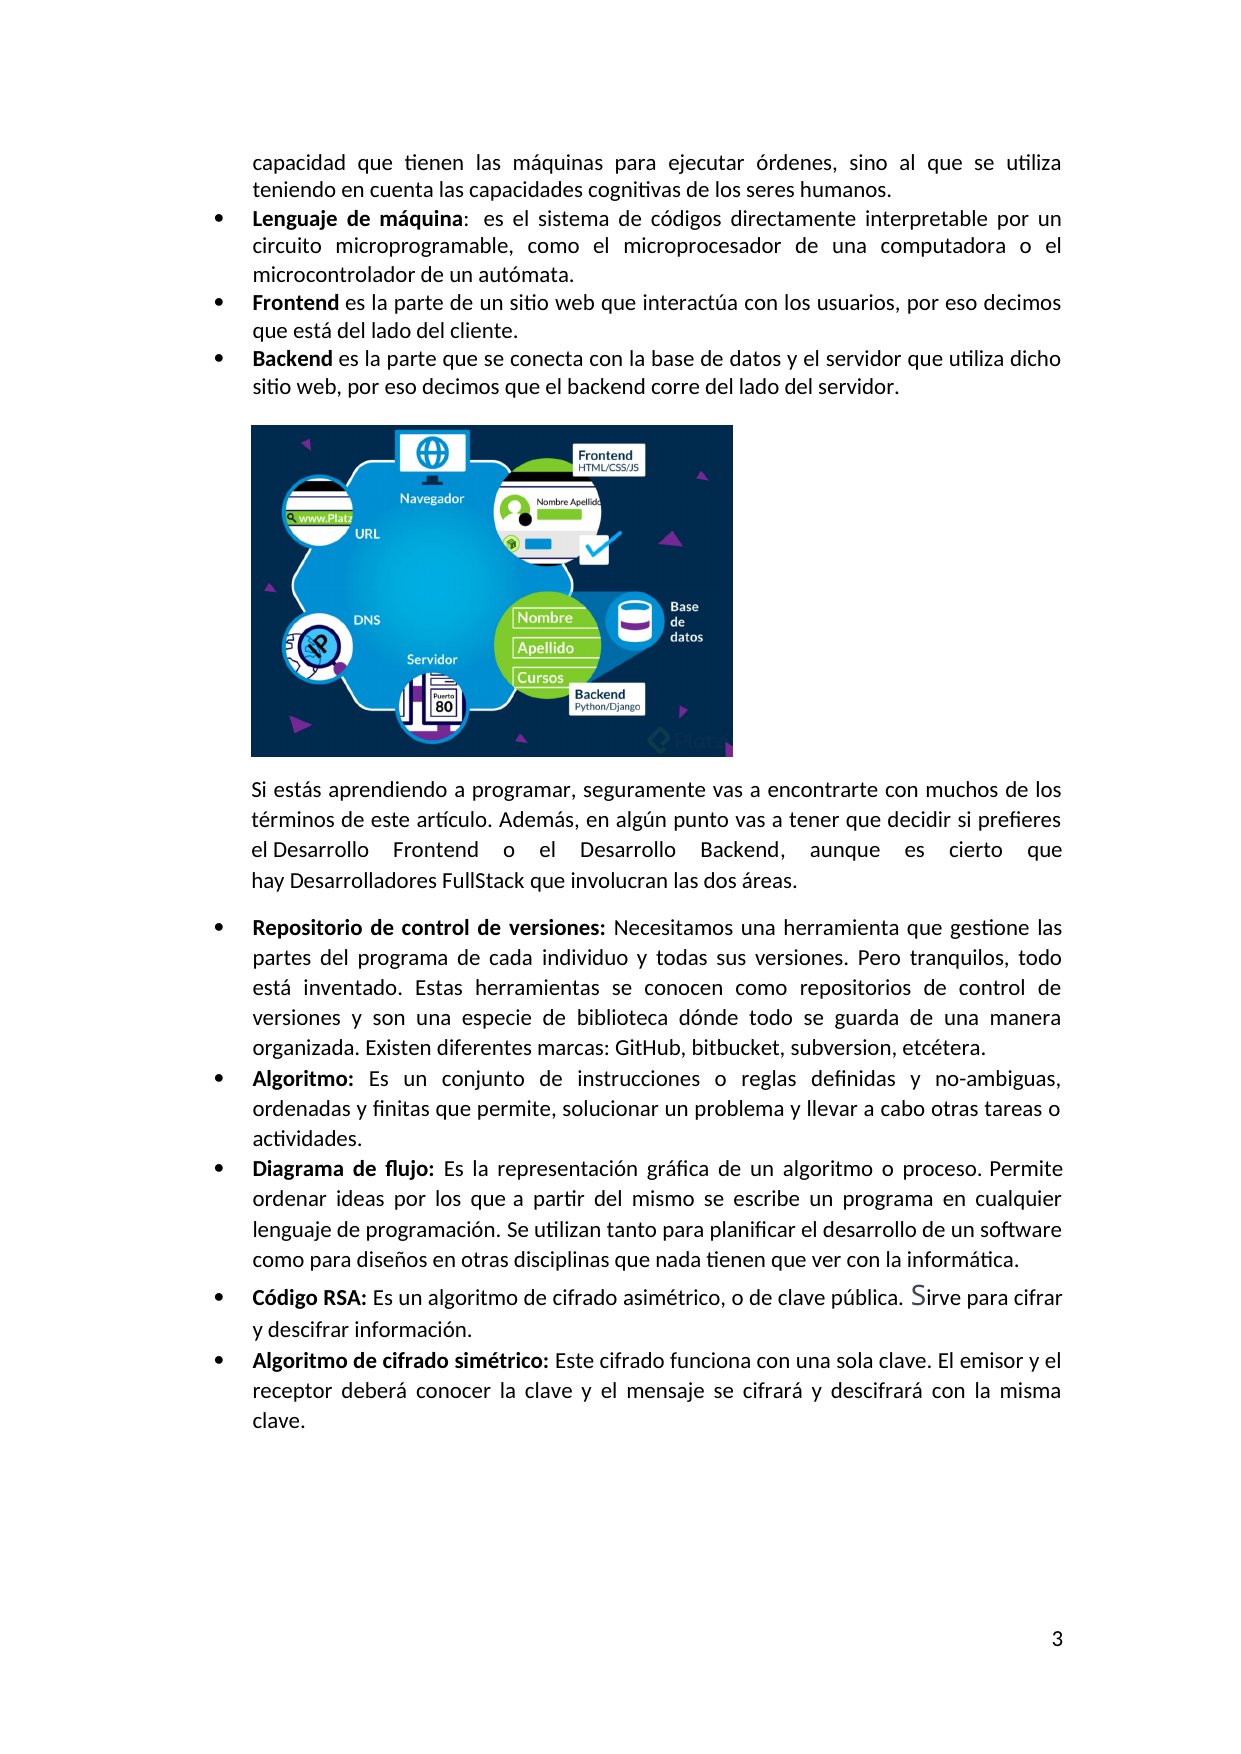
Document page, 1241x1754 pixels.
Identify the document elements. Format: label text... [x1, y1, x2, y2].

list Backend es la parte que se conecta con la base de datos y el servidor que utiliza dicho sitio web, por eso decimos que el backend corre del lado del servidor. [215, 344, 1063, 400]
list Código RSA: Es un algoritmo de cifrado asimétrico, o de clave pública. Sirve para cifrar y descifrar información. [215, 1275, 1063, 1344]
list Frontend es la parte de un sitio web que interactúa con los usuarios, por eso decimos que está del lado del cliente. [215, 288, 1063, 344]
list Algoritmo de cifrado simétrico: Este cifrado funciona con una sola clave. El emisor y el receptor deberá conocer la clave y el mensaje se cifrará y descifrará con la misma clave. [215, 1346, 1063, 1434]
list Algoritmo: Es un conjunto de instrucciones o reglas definidas y no-ambiguas, ordenadas y finitas que permite, solucionar un problema y llevar a cabo otras tareas o actividades.​ [215, 1064, 1063, 1152]
list Repositorio de control de versiones: Necesitamos una herramienta que gestione las partes del programa de cada individuo y todas sus versiones. Pero tranquilos, todo está inventado. Estas herramientas se conocen como repositorios de control de versiones y son una especie de biblioteca dónde todo se guarda de una manera organizada. Existen diferentes marcas: GitHub, bitbucket, subversion, etcétera. [215, 913, 1063, 1061]
list Diagrama de flujo: Es la representación gráfica de un algoritmo o proceso. Permite ordenar ideas por los que a partir del mismo se escribe un programa en cualquier lenguaje de programación. Se utilizan tanto para planificar el desarrollo de un software como para diseños en otras disciplinas que nada tienen que ver con la informática. [215, 1154, 1063, 1273]
list Lenguaje de máquina: es el sistema de códigos directamente interpretable por un circuito microprogramable, como el microprocesador de una computadora o el microcontrolador de un autómata. [215, 204, 1063, 288]
picture [251, 425, 737, 757]
text Si estás aprendiendo a programar, seguramente vas a encontrarte con muchos de los términos de este artículo. Además, en algún punto vas a tener que decidir si prefieres el Desarrollo Frontend o el Desarrollo Backend, aunque es cierto que hay Desarrolladores FullStack que involucran las dos áreas. [251, 775, 1063, 894]
